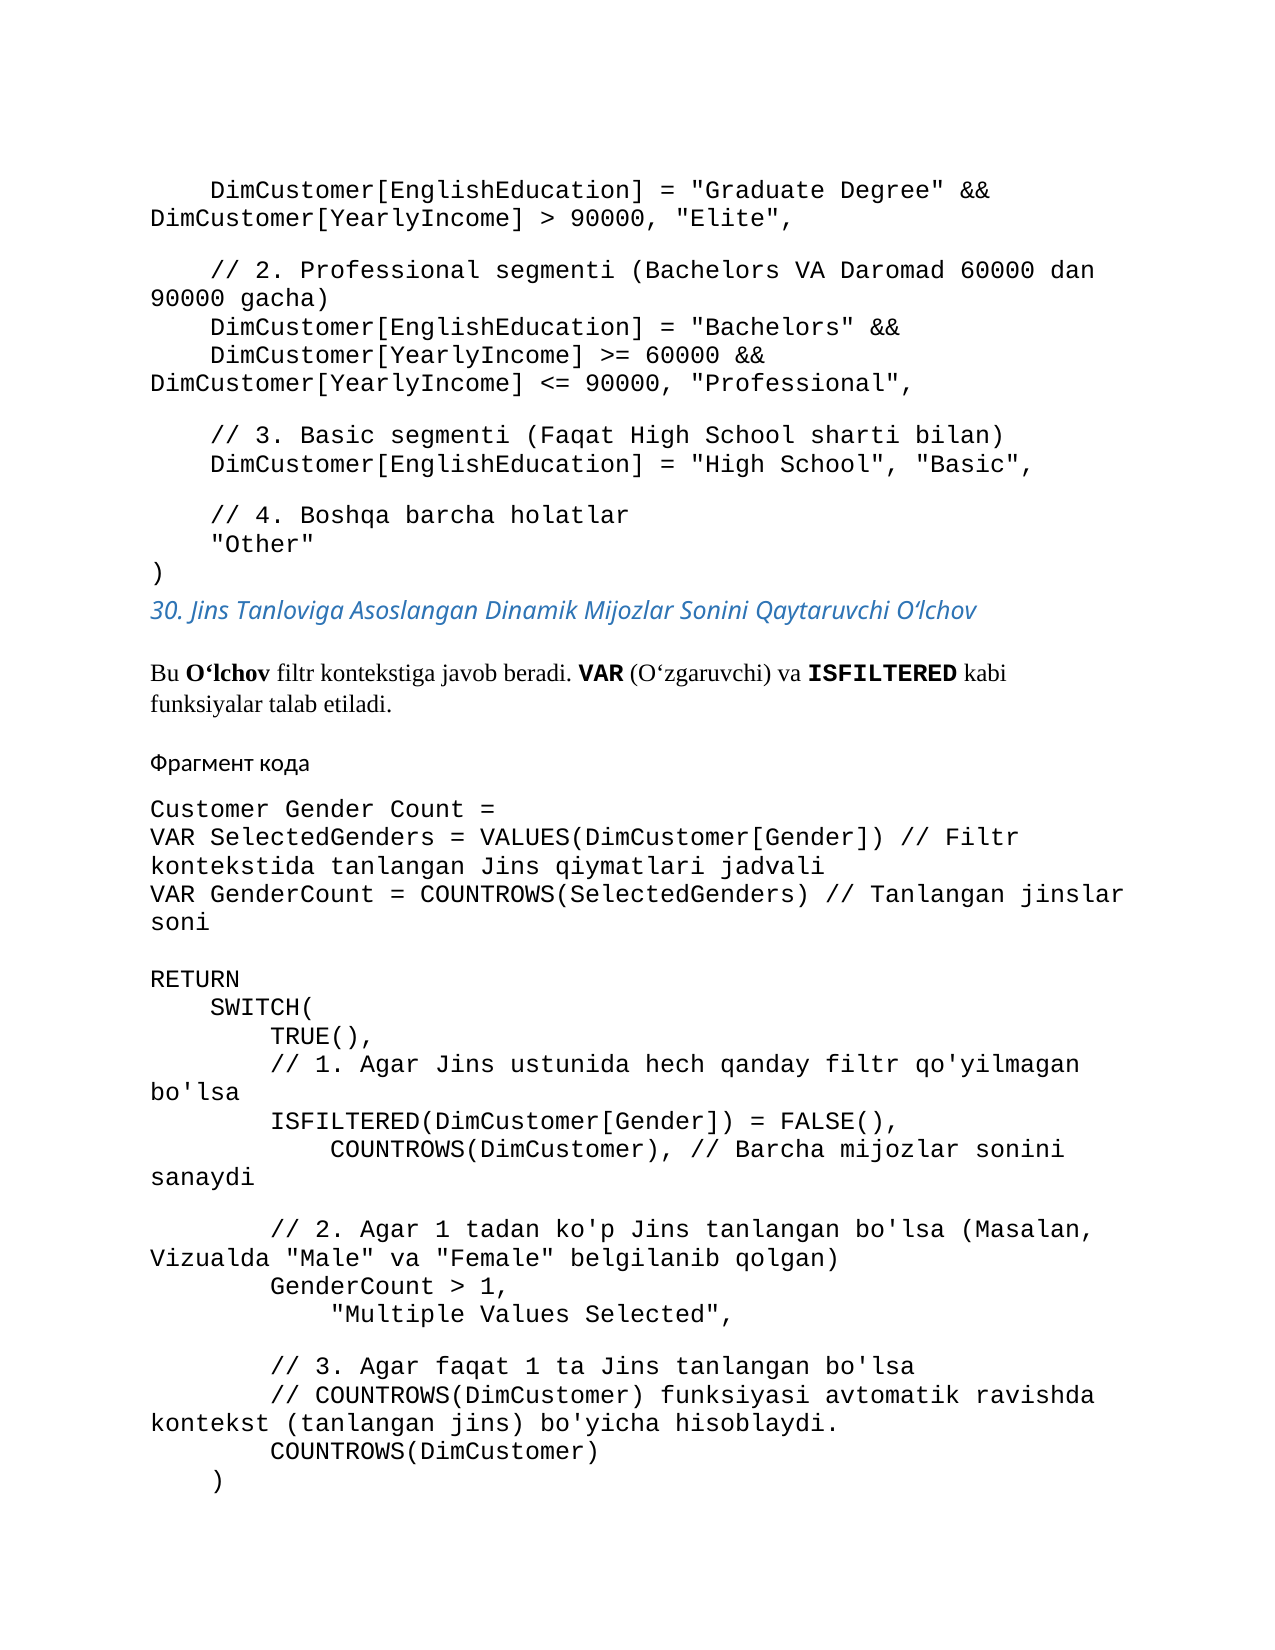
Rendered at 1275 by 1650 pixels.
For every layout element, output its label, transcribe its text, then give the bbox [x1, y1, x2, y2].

text ISFILTERED(DimCustomer[Gender]) = FALSE(), [150, 1108, 1125, 1137]
text DimCustomer[EnglishEducation] = "Graduate Degree" && DimCustomer[YearlyIncome] > 90000, "Elite", [150, 177, 1125, 234]
text DimCustomer[YearlyIncome] >= 60000 && DimCustomer[YearlyIncome] <= 90000, "Professional", [150, 342, 1125, 399]
text Фрагмент кода [150, 747, 1125, 777]
text // 3. Agar faqat 1 ta Jins tanlangan bo'lsa [150, 1354, 1125, 1382]
text ) [150, 560, 1125, 588]
text SWITCH( [150, 995, 1125, 1023]
text // 3. Basic segmenti (Faqat High School sharti bilan) [150, 423, 1125, 451]
text // 2. Professional segmenti (Bachelors VA Daromad 60000 dan 90000 gacha) [150, 257, 1125, 314]
text COUNTROWS(DimCustomer) [150, 1439, 1125, 1467]
text RETURN [150, 967, 1125, 995]
text "Other" [150, 531, 1125, 560]
text Customer Gender Count = [150, 797, 1125, 825]
text // 1. Agar Jins ustunida hech qanday filtr qo'yilmagan bo'lsa [150, 1052, 1125, 1108]
text DimCustomer[EnglishEducation] = "High School", "Basic", [150, 451, 1125, 479]
text "Multiple Values Selected", [150, 1302, 1125, 1330]
text // 2. Agar 1 tadan ko'p Jins tanlangan bo'lsa (Masalan, Vizualda "Male" va "Female" belgilanib qolgan) [150, 1217, 1125, 1273]
text VAR SelectedGenders = VALUES(DimCustomer[Gender]) // Filtr kontekstida tanlangan Jins qiymatlari jadvali [150, 825, 1125, 882]
text TRUE(), [150, 1023, 1125, 1052]
text // COUNTROWS(DimCustomer) funksiyasi avtomatik ravishda kontekst (tanlangan jins) bo'yicha hisoblaydi. [150, 1382, 1125, 1439]
text Bu Oʻlchov filtr kontekstiga javob beradi. VAR (Oʻzgaruvchi) va ISFILTERED kabi funksiyalar talab etiladi. [150, 658, 1125, 718]
text DimCustomer[EnglishEducation] = "Bachelors" && [150, 314, 1125, 342]
text GenderCount > 1, [150, 1273, 1125, 1302]
text VAR GenderCount = COUNTROWS(SelectedGenders) // Tanlangan jinslar soni [150, 882, 1125, 938]
text // 4. Boshqa barcha holatlar [150, 503, 1125, 531]
text COUNTROWS(DimCustomer), // Barcha mijozlar sonini sanaydi [150, 1137, 1125, 1193]
text ) [150, 1467, 1125, 1496]
subtitle 30. Jins Tanloviga Asoslangan Dinamik Mijozlar Sonini Qaytaruvchi Oʻlchov [150, 592, 1125, 626]
